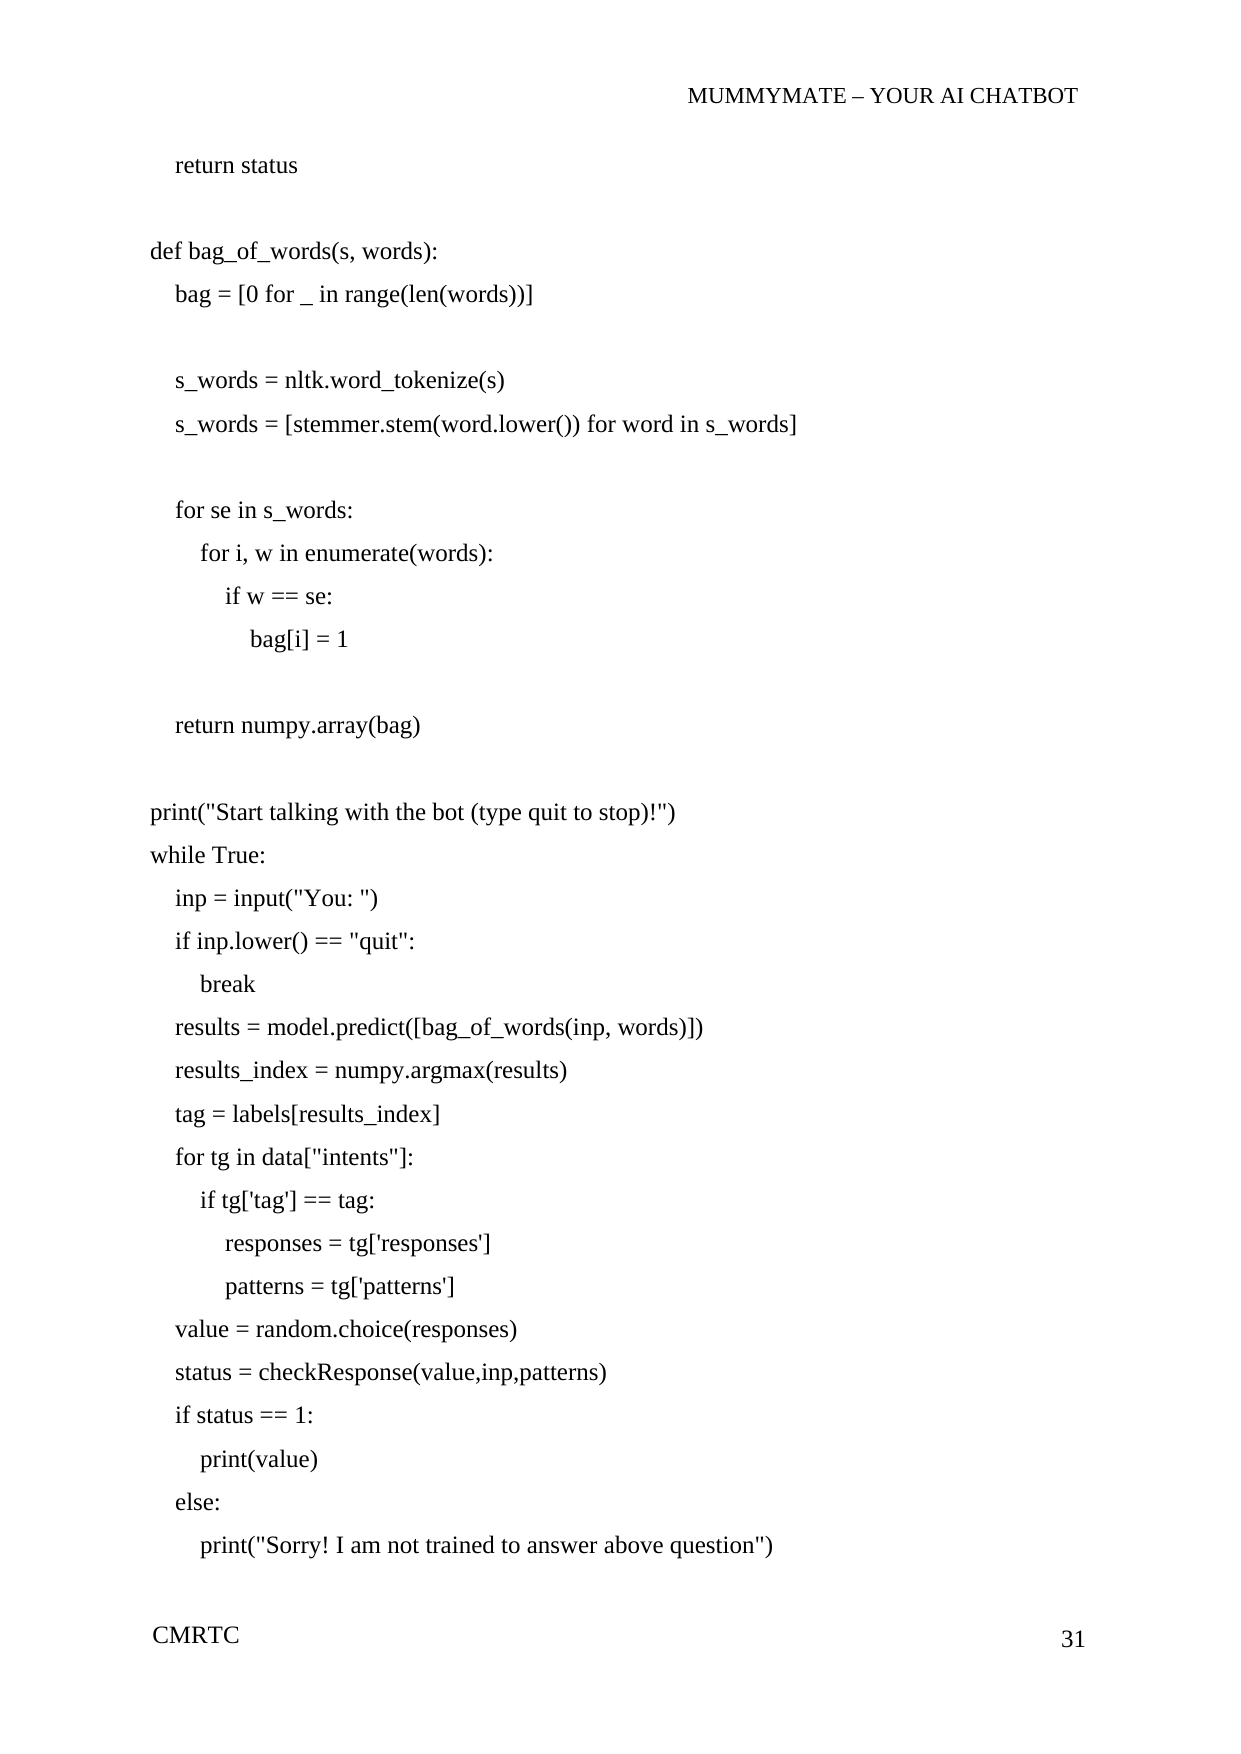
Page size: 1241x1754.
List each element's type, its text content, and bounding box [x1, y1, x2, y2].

text results_index = numpy.argmax(results) [150, 1056, 1011, 1084]
text bag = [0 for _ in range(len(words))] [150, 279, 1011, 308]
text responses = tg['responses'] [150, 1228, 1011, 1257]
text tag = labels[results_index] [150, 1099, 1011, 1127]
text if tg['tag'] == tag: [150, 1185, 1011, 1214]
text print("Sorry! I am not trained to answer above question") [150, 1530, 1011, 1559]
text s_words = [stemmer.stem(word.lower()) for word in s_words] [150, 409, 1011, 437]
text while True: [150, 840, 1011, 869]
text patterns = tg['patterns'] [150, 1271, 1011, 1300]
text for i, w in enumerate(words): [150, 538, 1011, 567]
text inp = input("You: ") [150, 883, 1011, 912]
text if w == se: [150, 581, 1011, 610]
text break [150, 969, 1011, 998]
text def bag_of_words(s, words): [150, 236, 1011, 265]
text else: [150, 1487, 1011, 1516]
text if status == 1: [150, 1401, 1011, 1429]
text if inp.lower() == "quit": [150, 926, 1011, 955]
text s_words = nltk.word_tokenize(s) [150, 366, 1011, 394]
text return status [150, 150, 1011, 179]
text bag[i] = 1 [150, 624, 1011, 653]
text status = checkResponse(value,inp,patterns) [150, 1357, 1011, 1386]
text results = model.predict([bag_of_words(inp, words)]) [150, 1012, 1011, 1041]
text return numpy.array(bag) [150, 711, 1011, 739]
text print("Start talking with the bot (type quit to stop)!") [150, 797, 1011, 826]
text value = random.choice(responses) [150, 1314, 1011, 1343]
text for se in s_words: [150, 495, 1011, 524]
text for tg in data["intents"]: [150, 1142, 1011, 1171]
text print(value) [150, 1444, 1011, 1472]
